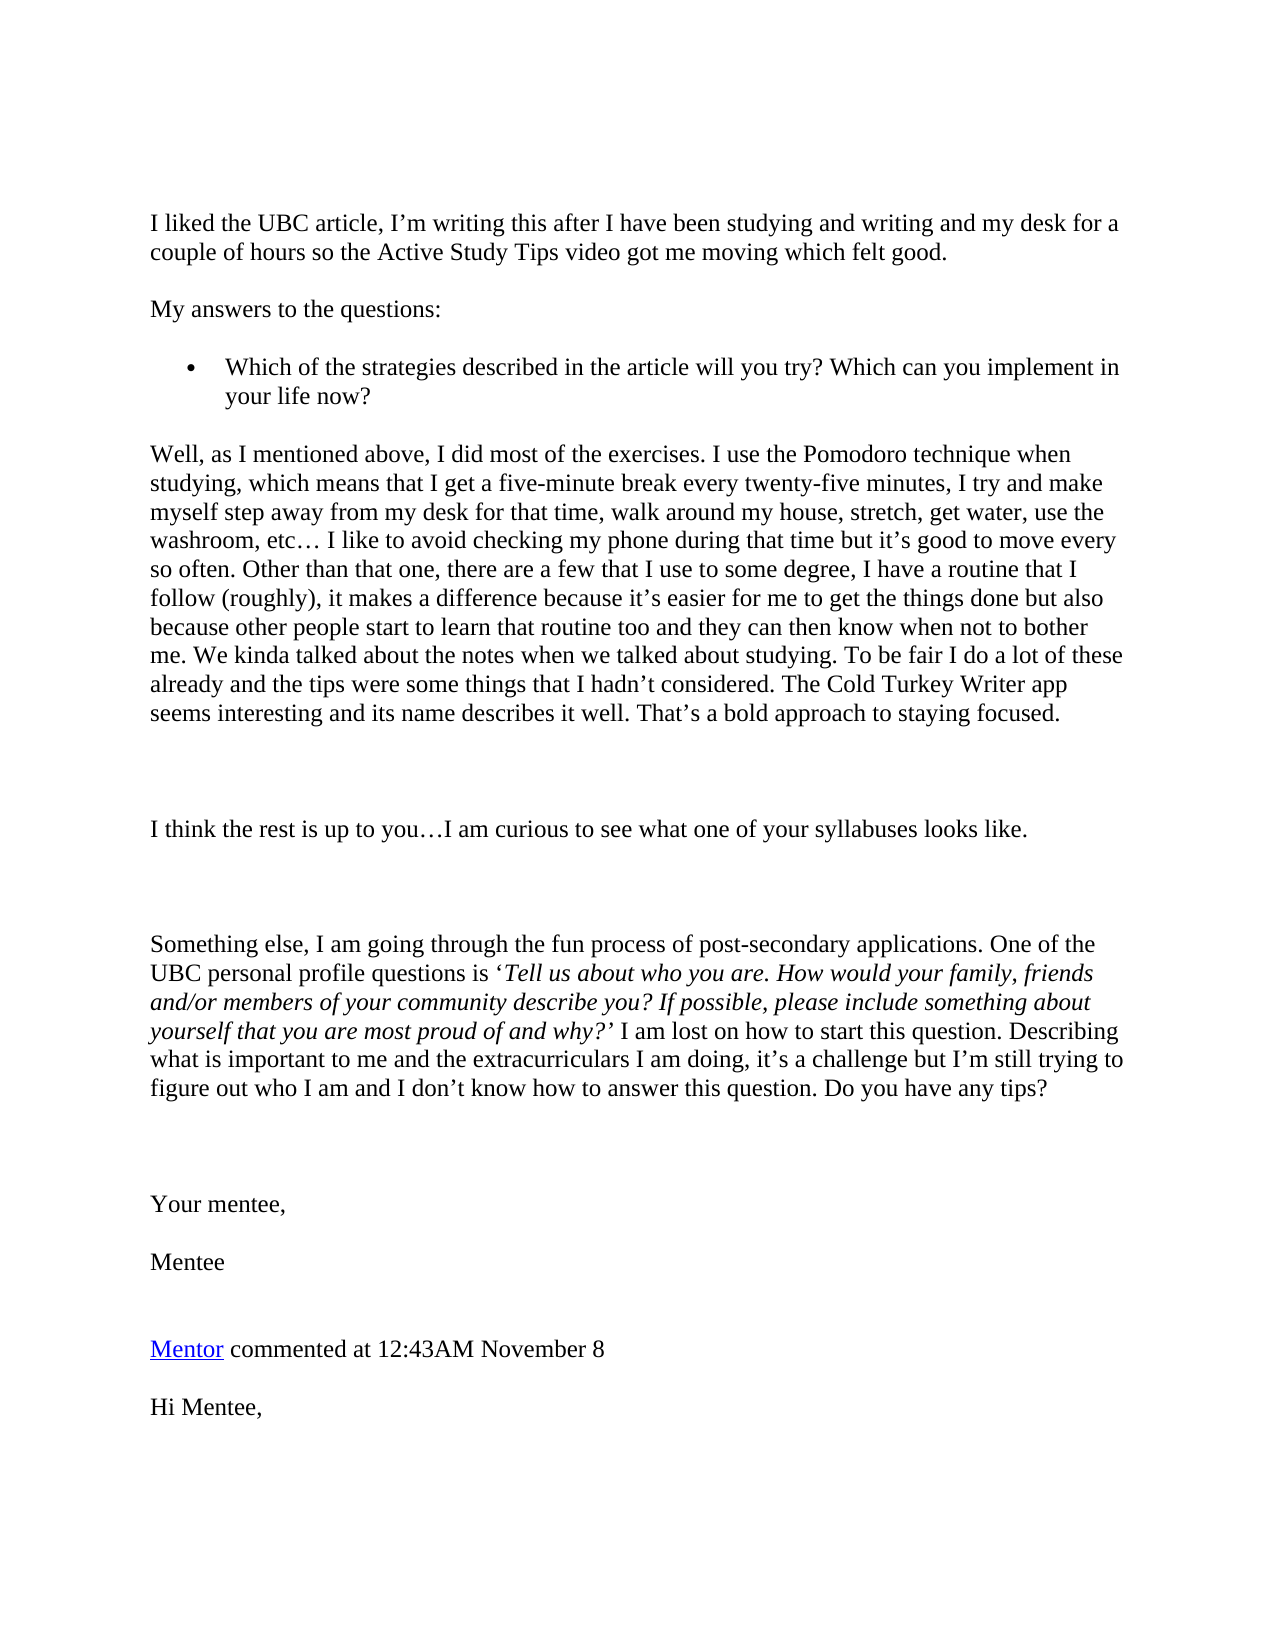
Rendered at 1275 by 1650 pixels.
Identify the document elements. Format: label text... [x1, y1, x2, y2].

text Mentor commented at 12:43AM November 8 [150, 1334, 1125, 1362]
text Well, as I mentioned above, I did most of the exercises. I use the Pomodoro technique when studying, which means that I get a five-minute break every twenty-five minutes, I try and make myself step away from my desk for that time, walk around my house, stretch, get water, use the washroom, etc… I like to avoid checking my phone during that time but it’s good to move every so often. Other than that one, there are a few that I use to some degree, I have a routine that I follow (roughly), it makes a difference because it’s easier for me to get the things done but also because other people start to learn that routine too and they can then know when not to bother me. We kinda talked about the notes when we talked about studying. To be fair I do a lot of these already and the tips were some things that I hadn’t considered. The Cold Turkey Writer app seems interesting and its name describes it well. That’s a bold approach to staying focused. [150, 439, 1125, 727]
text Something else, I am going through the fun process of post-secondary applications. One of the UBC personal profile questions is ‘Tell us about who you are. How would your family, friends and/or members of your community describe you? If possible, please include something about yourself that you are most proud of and why?’ I am lost on how to start this question. Describing what is important to me and the extracurriculars I am doing, it’s a challenge but I’m still trying to figure out who I am and I don’t know how to answer this question. Do you have any tips? [150, 929, 1125, 1102]
text Mentee [150, 1247, 1125, 1276]
text I liked the UBC article, I’m writing this after I have been studying and writing and my desk for a couple of hours so the Active Study Tips video got me moving which felt good. [150, 208, 1125, 265]
text Your mentee, [150, 1189, 1125, 1218]
text I think the rest is up to you…I am curious to see what one of your syllabuses looks like. [150, 814, 1125, 842]
text My answers to the questions: [150, 294, 1125, 323]
list Which of the strategies described in the article will you try? Which can you implement in your life now? [187, 352, 1125, 410]
text Hi Mentee, [150, 1392, 1125, 1420]
